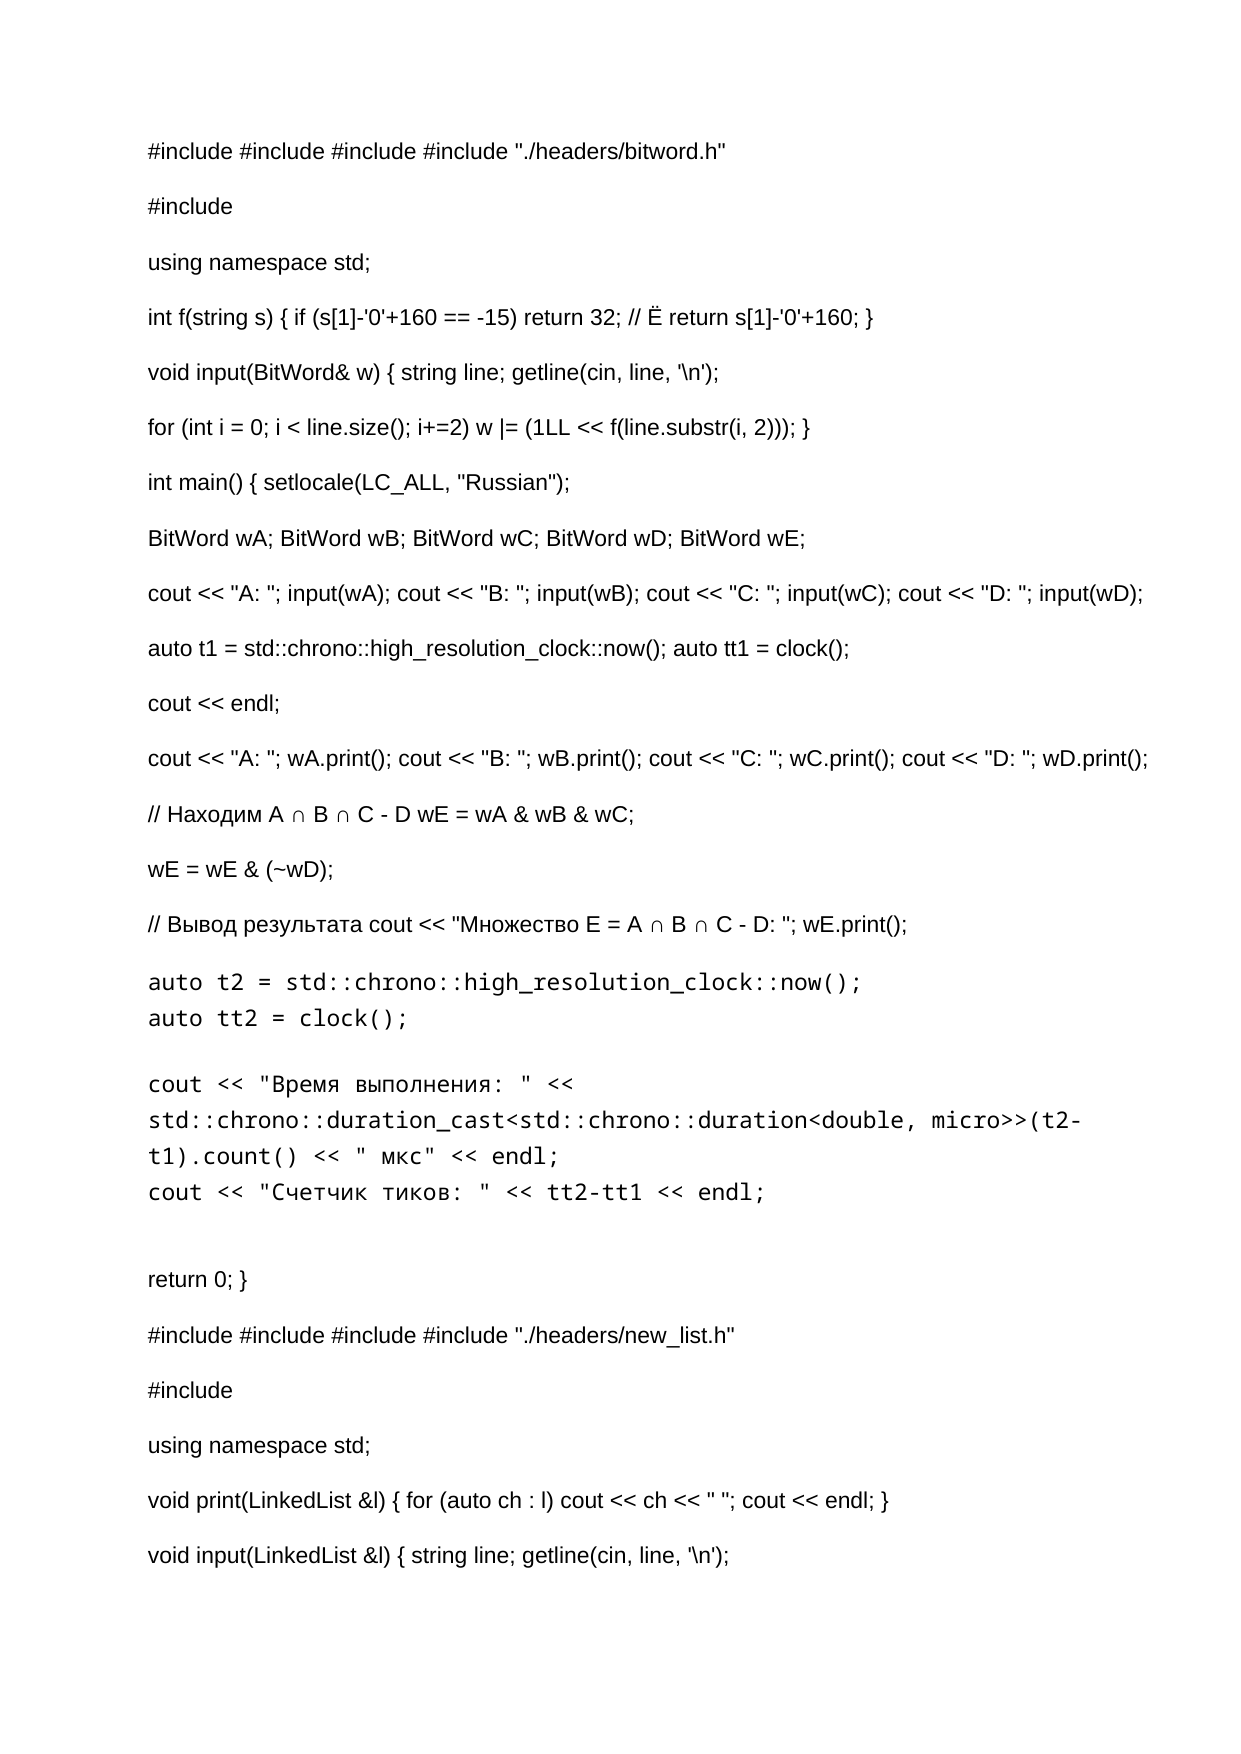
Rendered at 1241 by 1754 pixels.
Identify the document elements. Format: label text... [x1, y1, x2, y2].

text // Находим A ∩ B ∩ C - D wE = wA & wB & wC; [148, 801, 1152, 827]
text #include #include #include #include "./headers/new_list.h" [148, 1322, 1152, 1348]
text using namespace std; [148, 1432, 1152, 1458]
text cout << "A: "; input(wA); cout << "B: "; input(wB); cout << "C: "; input(wC); cout << "D: "; input(wD); [148, 580, 1152, 606]
text #include [148, 193, 1152, 219]
text int main() { setlocale(LC_ALL, "Russian"); [148, 469, 1152, 496]
text #include #include #include #include "./headers/bitword.h" [148, 138, 1152, 164]
text void input(LinkedList &l) { string line; getline(cin, line, '\n'); [148, 1542, 1152, 1569]
text auto t2 = std::chrono::high_resolution_clock::now(); auto tt2 = clock(); cout << "Время выполнения: " << std::chrono::duration_cast<std::chrono::duration<double, micro>>(t2-t1).count() << " мкс" << endl; cout << "Счетчик тиков: " << tt2-tt1 << endl; [148, 966, 1152, 1237]
text int f(string s) { if (s[1]-'0'+160 == -15) return 32; // Ё return s[1]-'0'+160; } [148, 304, 1152, 330]
text BitWord wA; BitWord wB; BitWord wC; BitWord wD; BitWord wE; [148, 524, 1152, 551]
text wE = wE & (~wD); [148, 856, 1152, 882]
text void input(BitWord& w) { string line; getline(cin, line, '\n'); [148, 359, 1152, 385]
text auto t1 = std::chrono::high_resolution_clock::now(); auto tt1 = clock(); [148, 635, 1152, 661]
text using namespace std; [148, 248, 1152, 275]
text #include [148, 1377, 1152, 1403]
text void print(LinkedList &l) { for (auto ch : l) cout << ch << " "; cout << endl; } [148, 1487, 1152, 1513]
text for (int i = 0; i < line.size(); i+=2) w |= (1LL << f(line.substr(i, 2))); } [148, 414, 1152, 440]
text cout << endl; [148, 690, 1152, 716]
text cout << "A: "; wA.print(); cout << "B: "; wB.print(); cout << "C: "; wC.print(); cout << "D: "; wD.print(); [148, 745, 1152, 772]
text return 0; } [148, 1266, 1152, 1293]
text // Вывод результата cout << "Множество E = A ∩ B ∩ C - D: "; wE.print(); [148, 911, 1152, 937]
